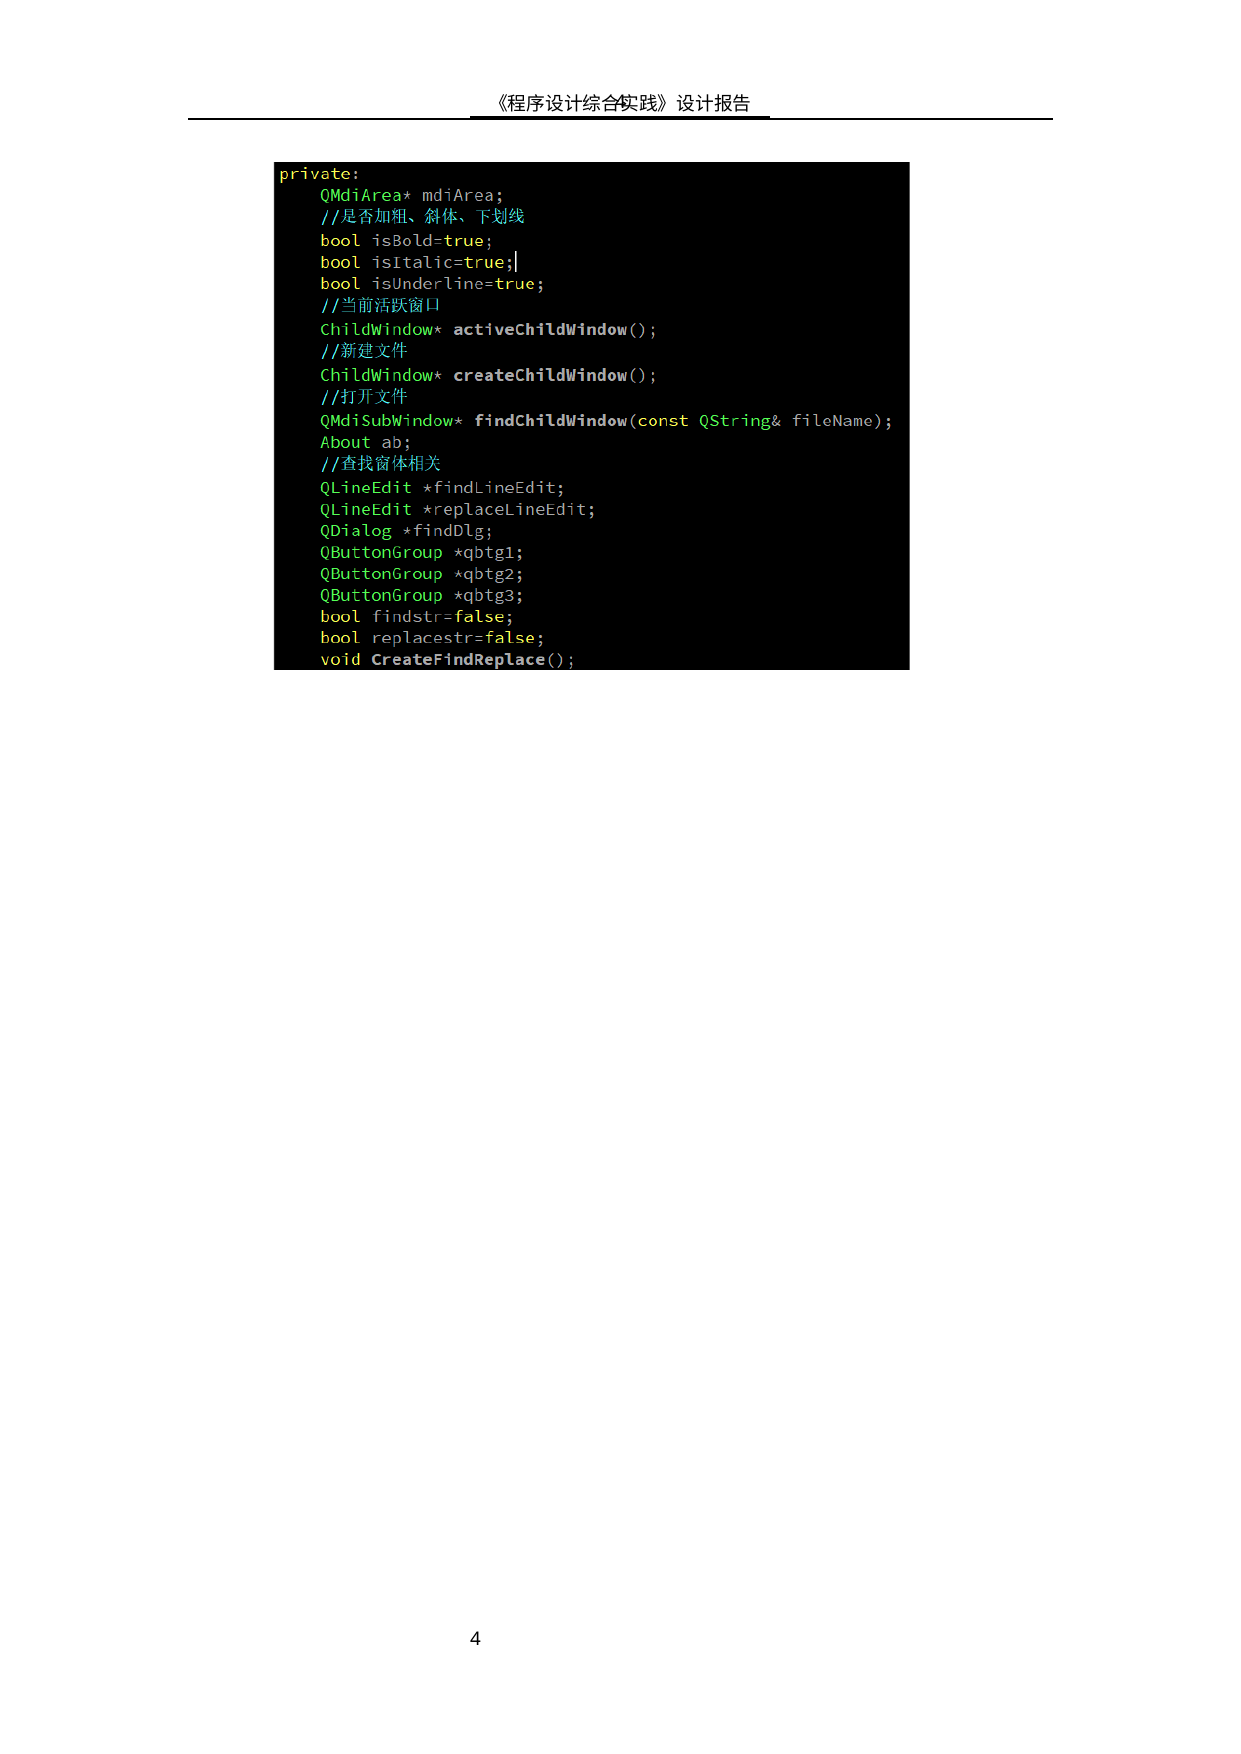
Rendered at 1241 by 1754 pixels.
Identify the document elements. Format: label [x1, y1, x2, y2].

picture [273, 162, 910, 670]
